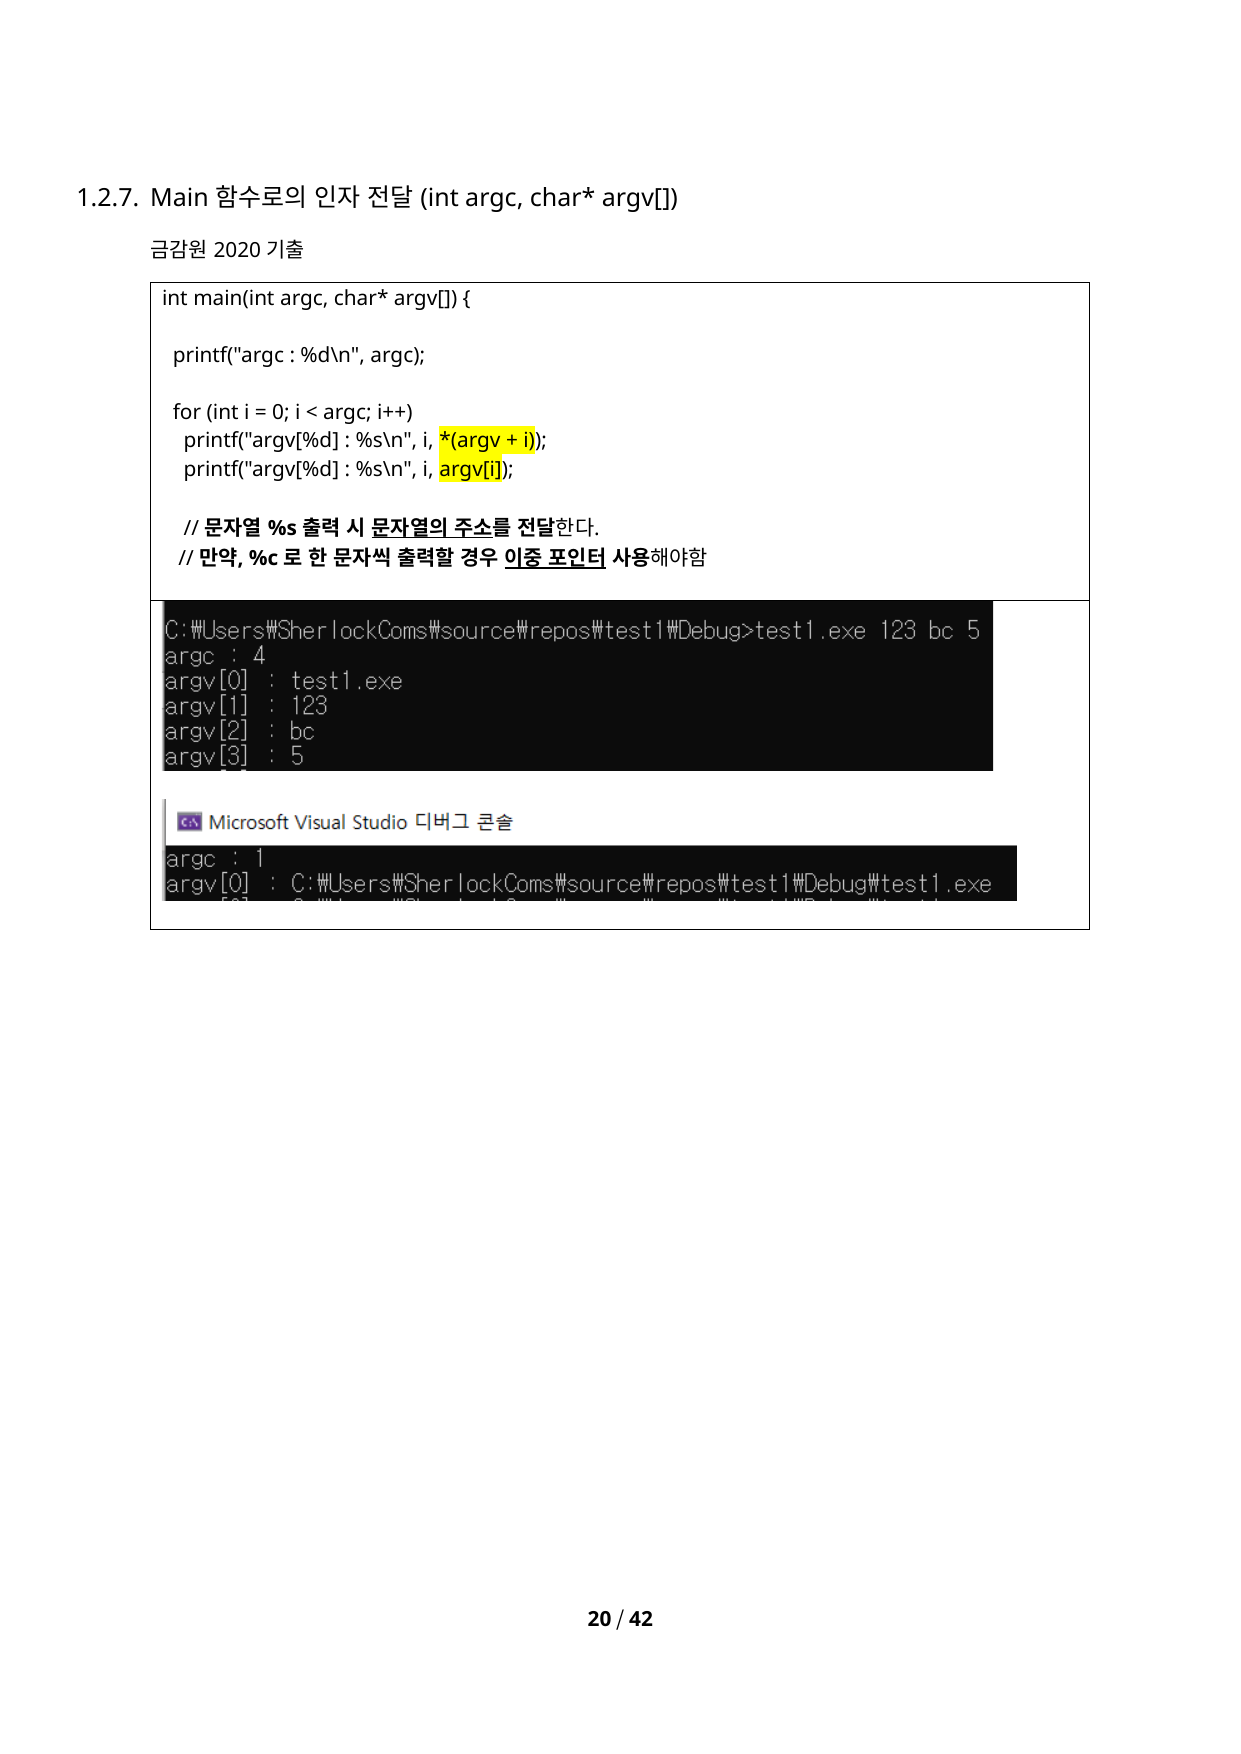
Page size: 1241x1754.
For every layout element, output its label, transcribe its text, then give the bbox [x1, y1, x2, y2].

picture [161, 601, 994, 771]
table_header int main(int argc, char* argv[]) { printf("argc : %d\n", argc); for (int i = 0; i < argc; i++) printf("argv[%d] : %s\n", i, *(argv + i)); printf("argv[%d] : %s\n", i, argv[i]); // 문자열 %s 출력 시 문자열의 주소를 전달한다. // 만약, %c 로 한 문자씩 출력할 경우 이중 포인터 사용해야함 [151, 283, 1089, 600]
subtitle Main 함수로의 인자 전달 (int argc, char* argv[]) [76, 177, 1090, 213]
picture [161, 799, 1017, 901]
text 금감원 2020 기출 [150, 233, 1090, 263]
table_cell [151, 601, 1089, 929]
